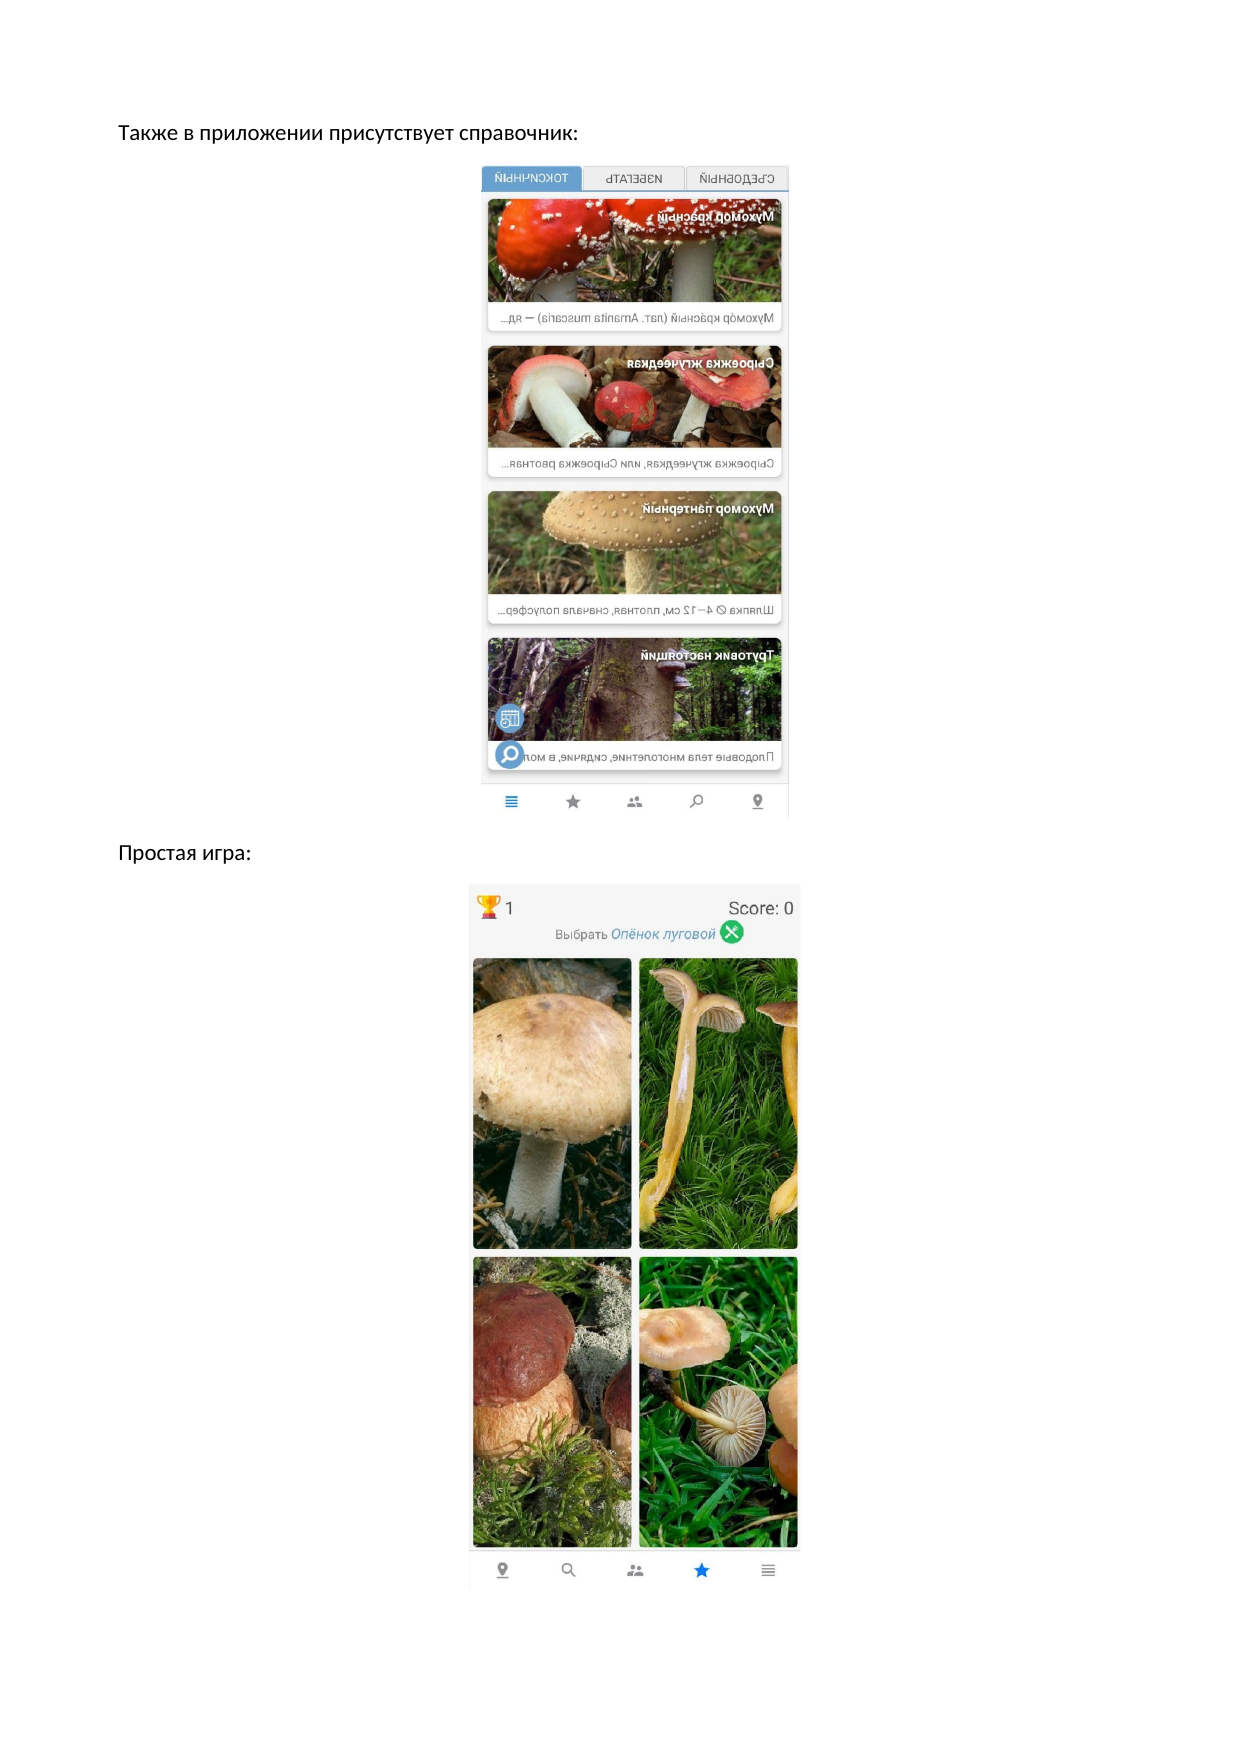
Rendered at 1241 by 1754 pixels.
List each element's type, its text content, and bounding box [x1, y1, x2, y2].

picture [469, 884, 801, 1589]
text Простая игра: [118, 838, 1152, 866]
picture [481, 165, 789, 819]
text Также в приложении присутствует справочник: [118, 118, 1152, 146]
